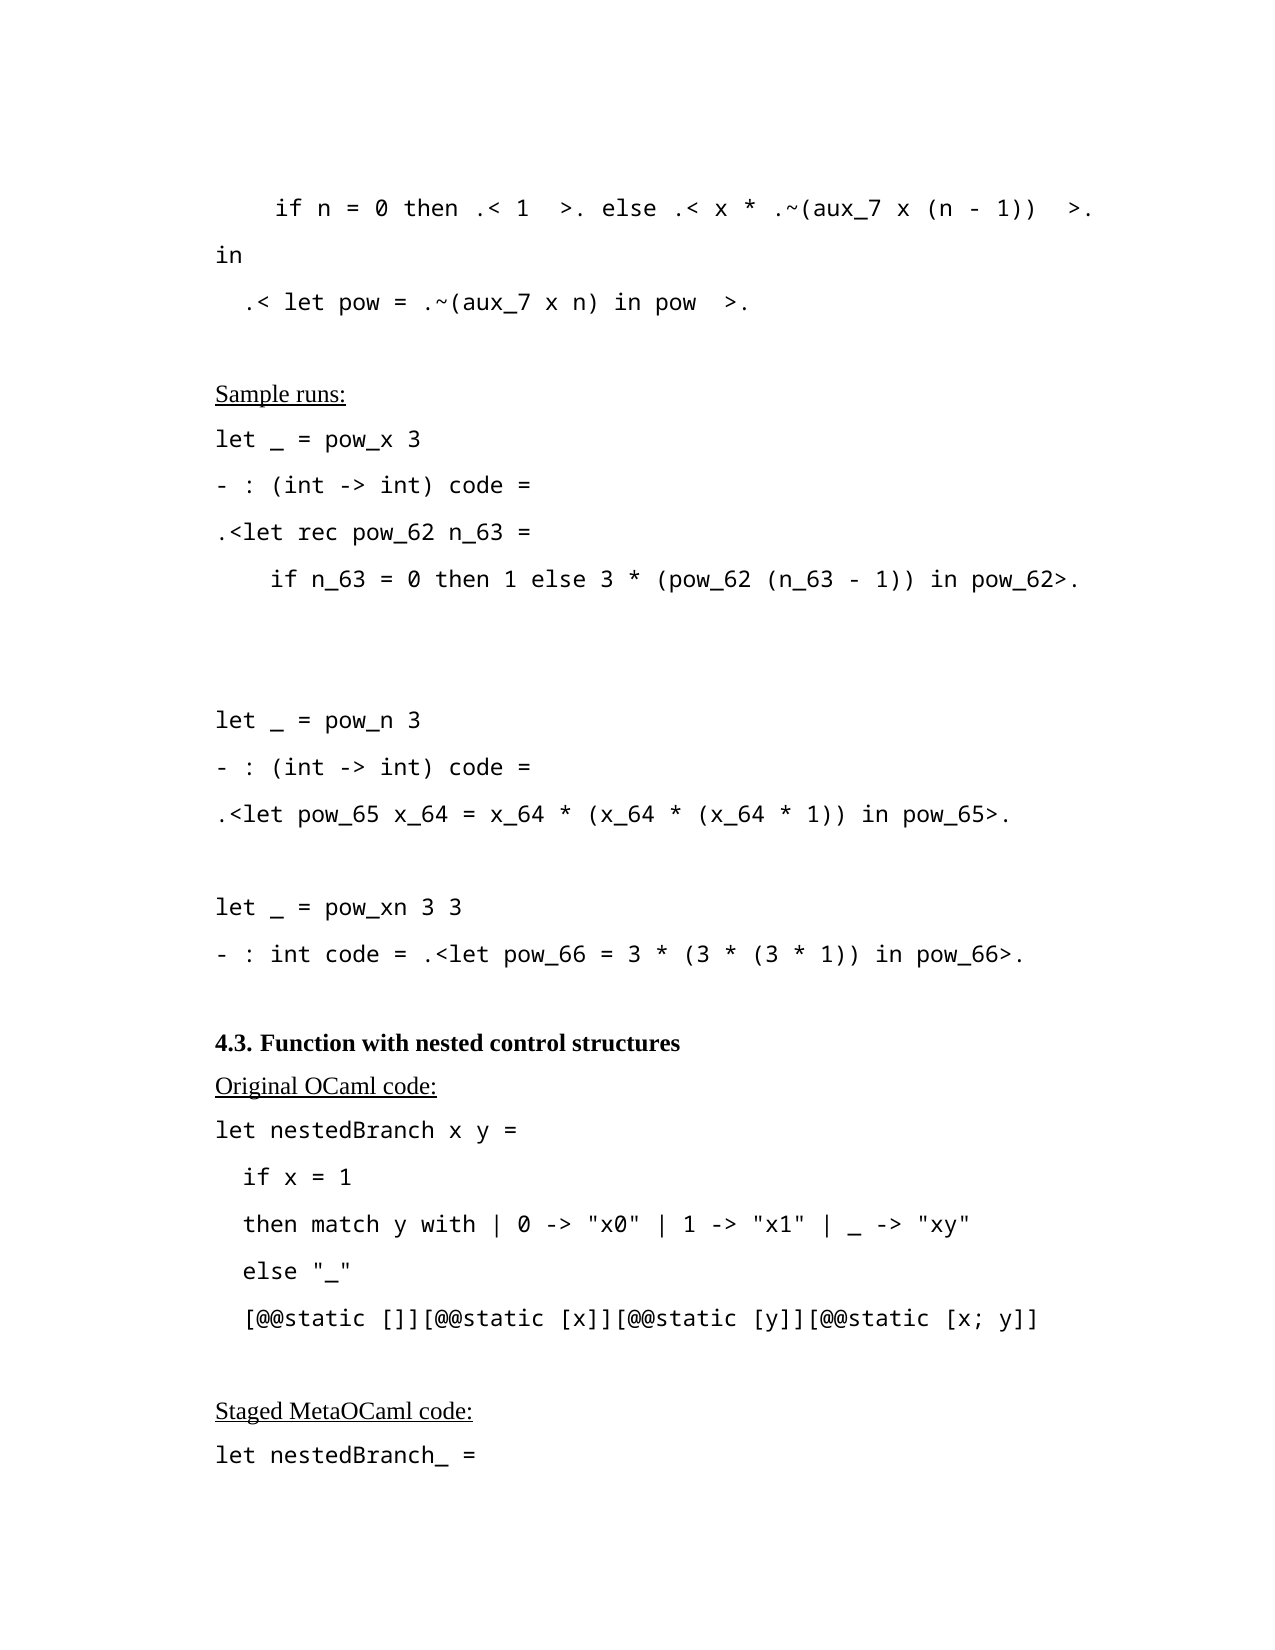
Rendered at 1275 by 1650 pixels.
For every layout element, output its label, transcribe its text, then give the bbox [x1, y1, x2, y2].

text let _ = pow_n 3 [215, 704, 1098, 735]
text Staged MetaOCaml code: [215, 1396, 1098, 1424]
text if x = 1 [215, 1161, 1098, 1193]
text let nestedBranch_ = [215, 1439, 1098, 1470]
text else "_" [215, 1255, 1098, 1286]
text let nestedBranch x y = [215, 1114, 1098, 1146]
text - : (int -> int) code = [215, 751, 1098, 782]
list Function with nested control structures [215, 1028, 1098, 1057]
text let _ = pow_x 3 [215, 423, 1098, 454]
text Original OCaml code: [215, 1071, 1098, 1100]
text [@@static []][@@static [x]][@@static [y]][@@static [x; y]] [215, 1302, 1098, 1333]
text if n_63 = 0 then 1 else 3 * (pow_62 (n_63 - 1)) in pow_62>. [215, 563, 1098, 594]
text then match y with | 0 -> "x0" | 1 -> "x1" | _ -> "xy" [215, 1208, 1098, 1239]
text .<let rec pow_62 n_63 = [215, 516, 1098, 548]
text - : (int -> int) code = [215, 469, 1098, 501]
text - : int code = .<let pow_66 = 3 * (3 * (3 * 1)) in pow_66>. [215, 938, 1098, 969]
text Sample runs: [215, 379, 1098, 408]
text .< let pow = .~(aux_7 x n) in pow >. [215, 286, 1098, 317]
text let _ = pow_xn 3 3 [215, 891, 1098, 923]
text .<let pow_65 x_64 = x_64 * (x_64 * (x_64 * 1)) in pow_65>. [215, 798, 1098, 829]
text if n = 0 then .< 1 >. else .< x * .~(aux_7 x (n - 1)) >. in [215, 192, 1098, 270]
